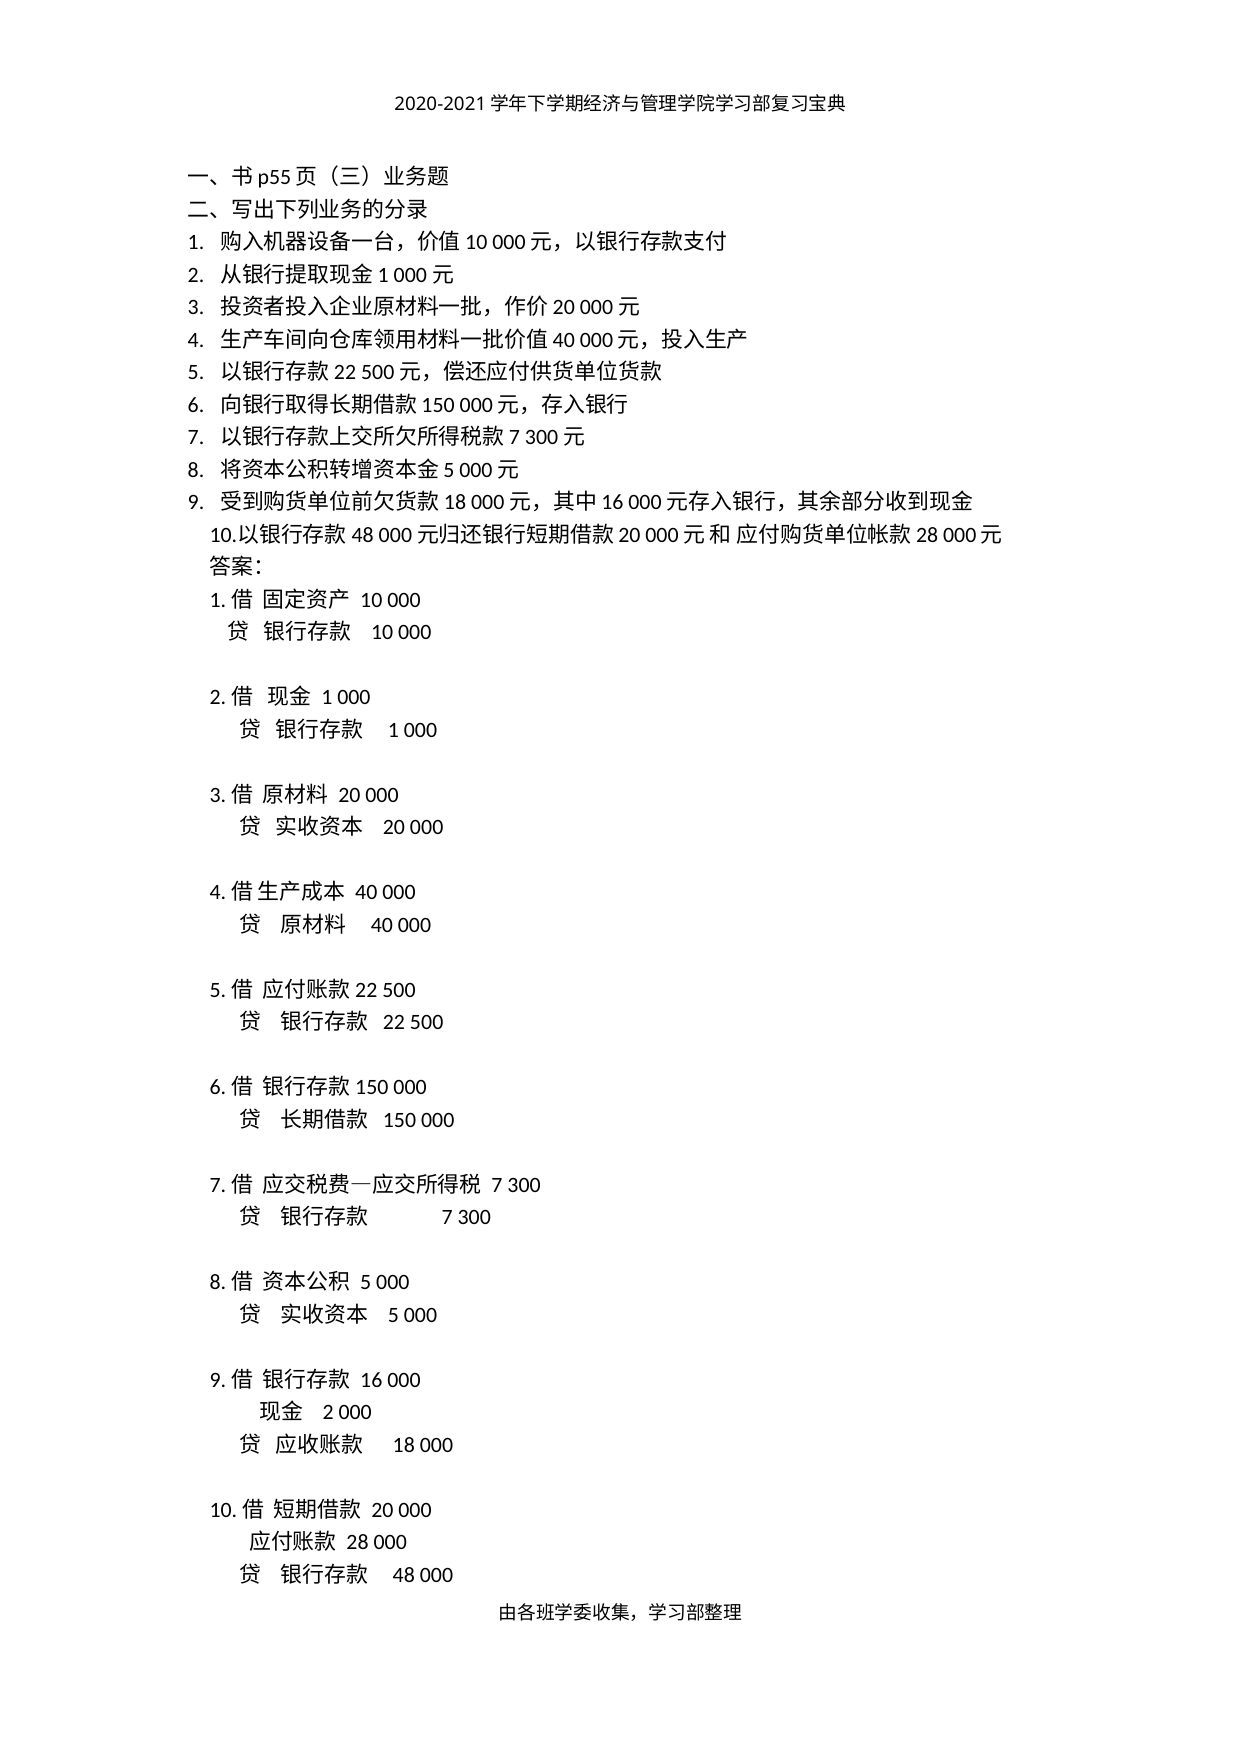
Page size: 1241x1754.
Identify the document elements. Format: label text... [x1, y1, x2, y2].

list 贷 银行存款 10 000 [187, 614, 1053, 646]
list 借 资本公积 5 000 [209, 1264, 1053, 1296]
list 借 应交税费—应交所得税 7 300 [209, 1166, 1053, 1199]
list 借 银行存款 150 000 [209, 1069, 1053, 1101]
list 投资者投入企业原材料一批，作价20 000 元 [187, 289, 1053, 321]
list 借 固定资产 10 000 [209, 581, 1053, 614]
list 生产车间向仓库领用材料一批价值40 000元，投入生产 [187, 321, 1053, 354]
list 贷 原材料 40 000 [209, 906, 1053, 939]
list 贷 实收资本 5 000 [209, 1296, 1053, 1329]
list 贷 银行存款 22 500 [209, 1004, 1053, 1036]
list 借 现金 1 000 [209, 679, 1053, 711]
list 从银行提取现金1 000 元 [187, 256, 1053, 289]
list 答案： [209, 549, 1053, 581]
list 以银行存款22 500 元，偿还应付供货单位货款 [187, 354, 1053, 386]
list 借 生产成本 40 000 [209, 874, 1053, 906]
list 借 银行存款 16 000 [209, 1361, 1053, 1394]
list 10.以银行存款 48 000 元归还银行短期借款20 000元 和 应付购货单位帐款28 000元 [209, 516, 1053, 549]
list 贷 长期借款 150 000 [209, 1101, 1053, 1134]
list 借 短期借款 20 000 [209, 1491, 1053, 1524]
list 贷 实收资本 20 000 [209, 809, 1053, 841]
list 受到购货单位前欠货款 18 000 元，其中16 000 元存入银行，其余部分收到现金 [187, 484, 1053, 516]
list 贷 银行存款 48 000 [209, 1556, 1053, 1589]
list 借 原材料 20 000 [209, 776, 1053, 809]
list 以银行存款上交所欠所得税款7 300 元 [187, 419, 1053, 451]
list 现金 2 000 [209, 1394, 1053, 1426]
list 贷 应收账款 18 000 [209, 1426, 1053, 1459]
list 写出下列业务的分录 [187, 191, 1053, 224]
list 将资本公积转增资本金5 000 元 [187, 451, 1053, 484]
list 借 应付账款 22 500 [209, 971, 1053, 1004]
list 书p55页（三）业务题 [187, 159, 1053, 191]
list 向银行取得长期借款150 000元，存入银行 [187, 386, 1053, 419]
list 应付账款 28 000 [209, 1524, 1053, 1556]
list 购入机器设备一台，价值10 000 元，以银行存款支付 [187, 224, 1053, 256]
list 贷 银行存款 7 300 [209, 1199, 1053, 1231]
list 贷 银行存款 1 000 [209, 711, 1053, 744]
